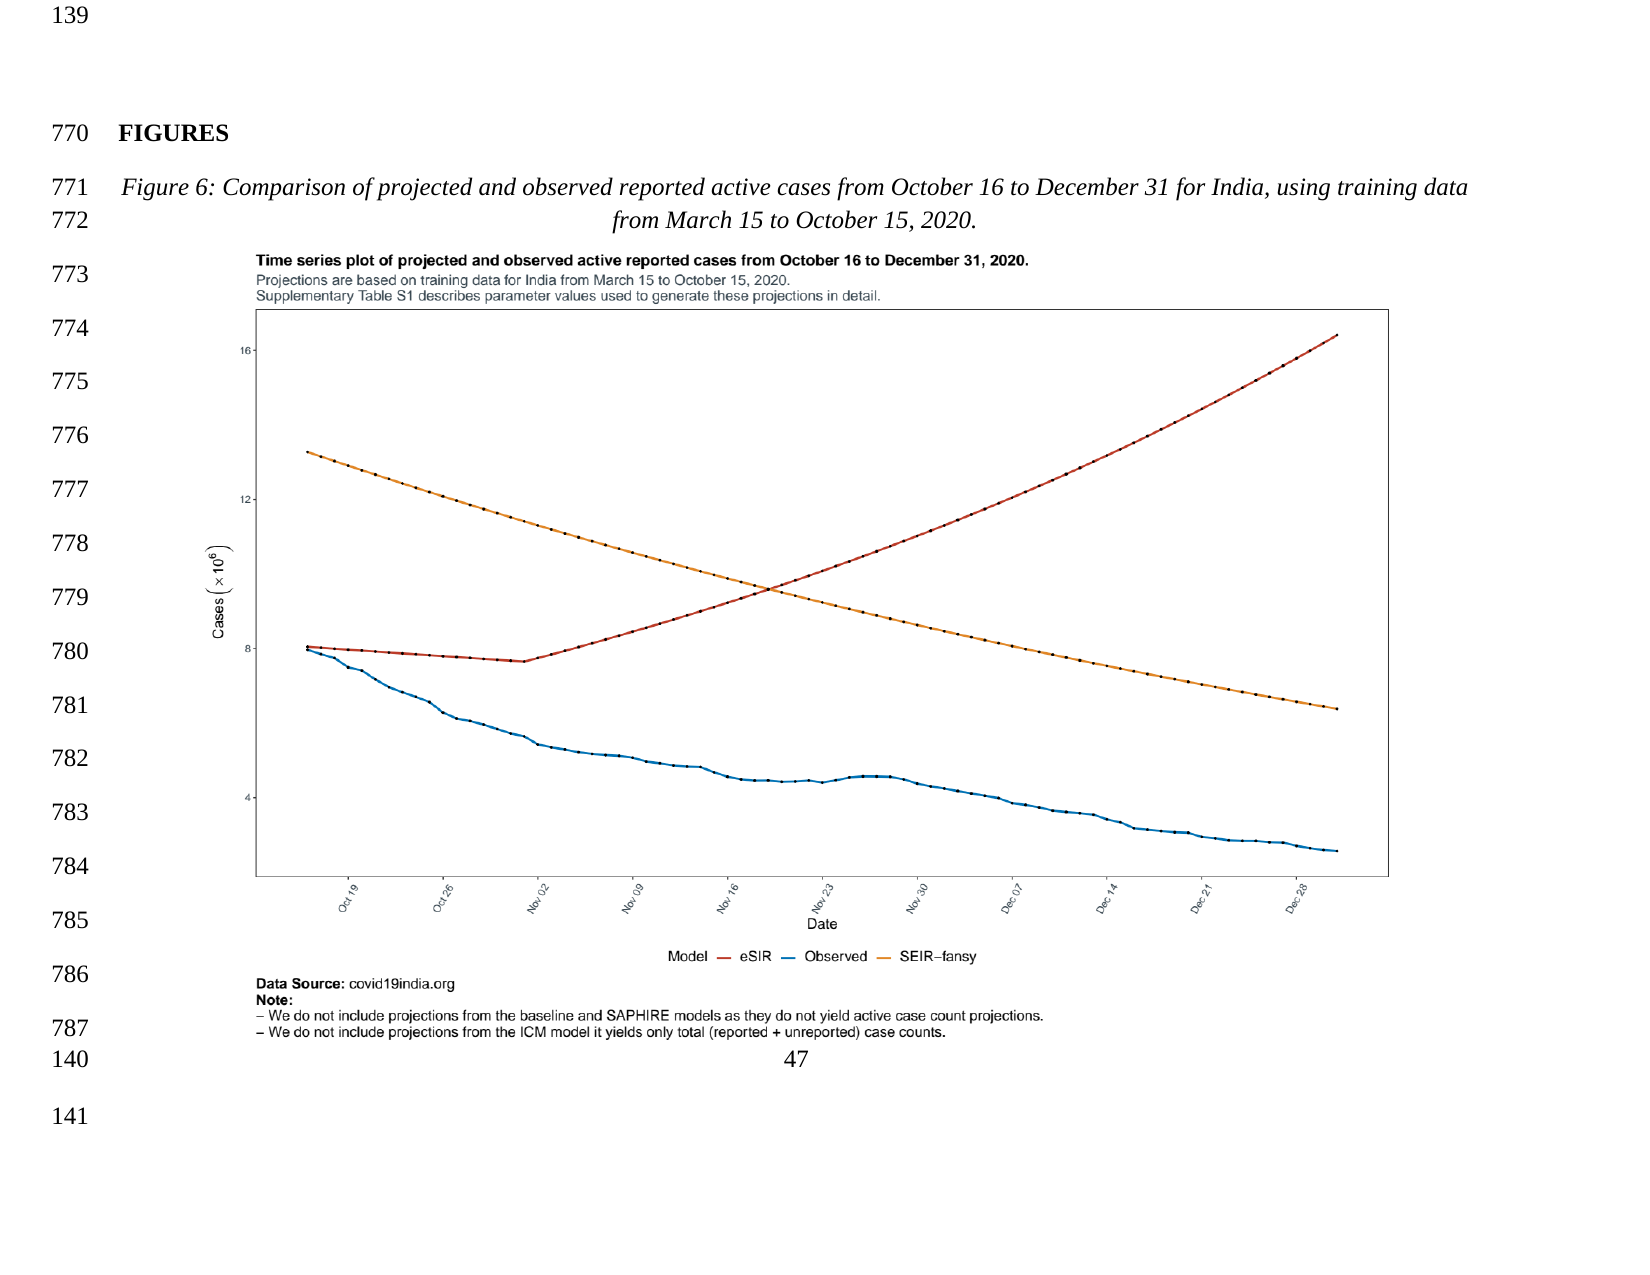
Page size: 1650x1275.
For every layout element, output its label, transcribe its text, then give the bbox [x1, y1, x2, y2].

text FIGURES [118, 118, 1474, 147]
text Figure 6: Comparison of projected and observed reported active cases from October 16 to December 31 for India, using training data from March 15 to October 15, 2020. [118, 172, 1474, 234]
